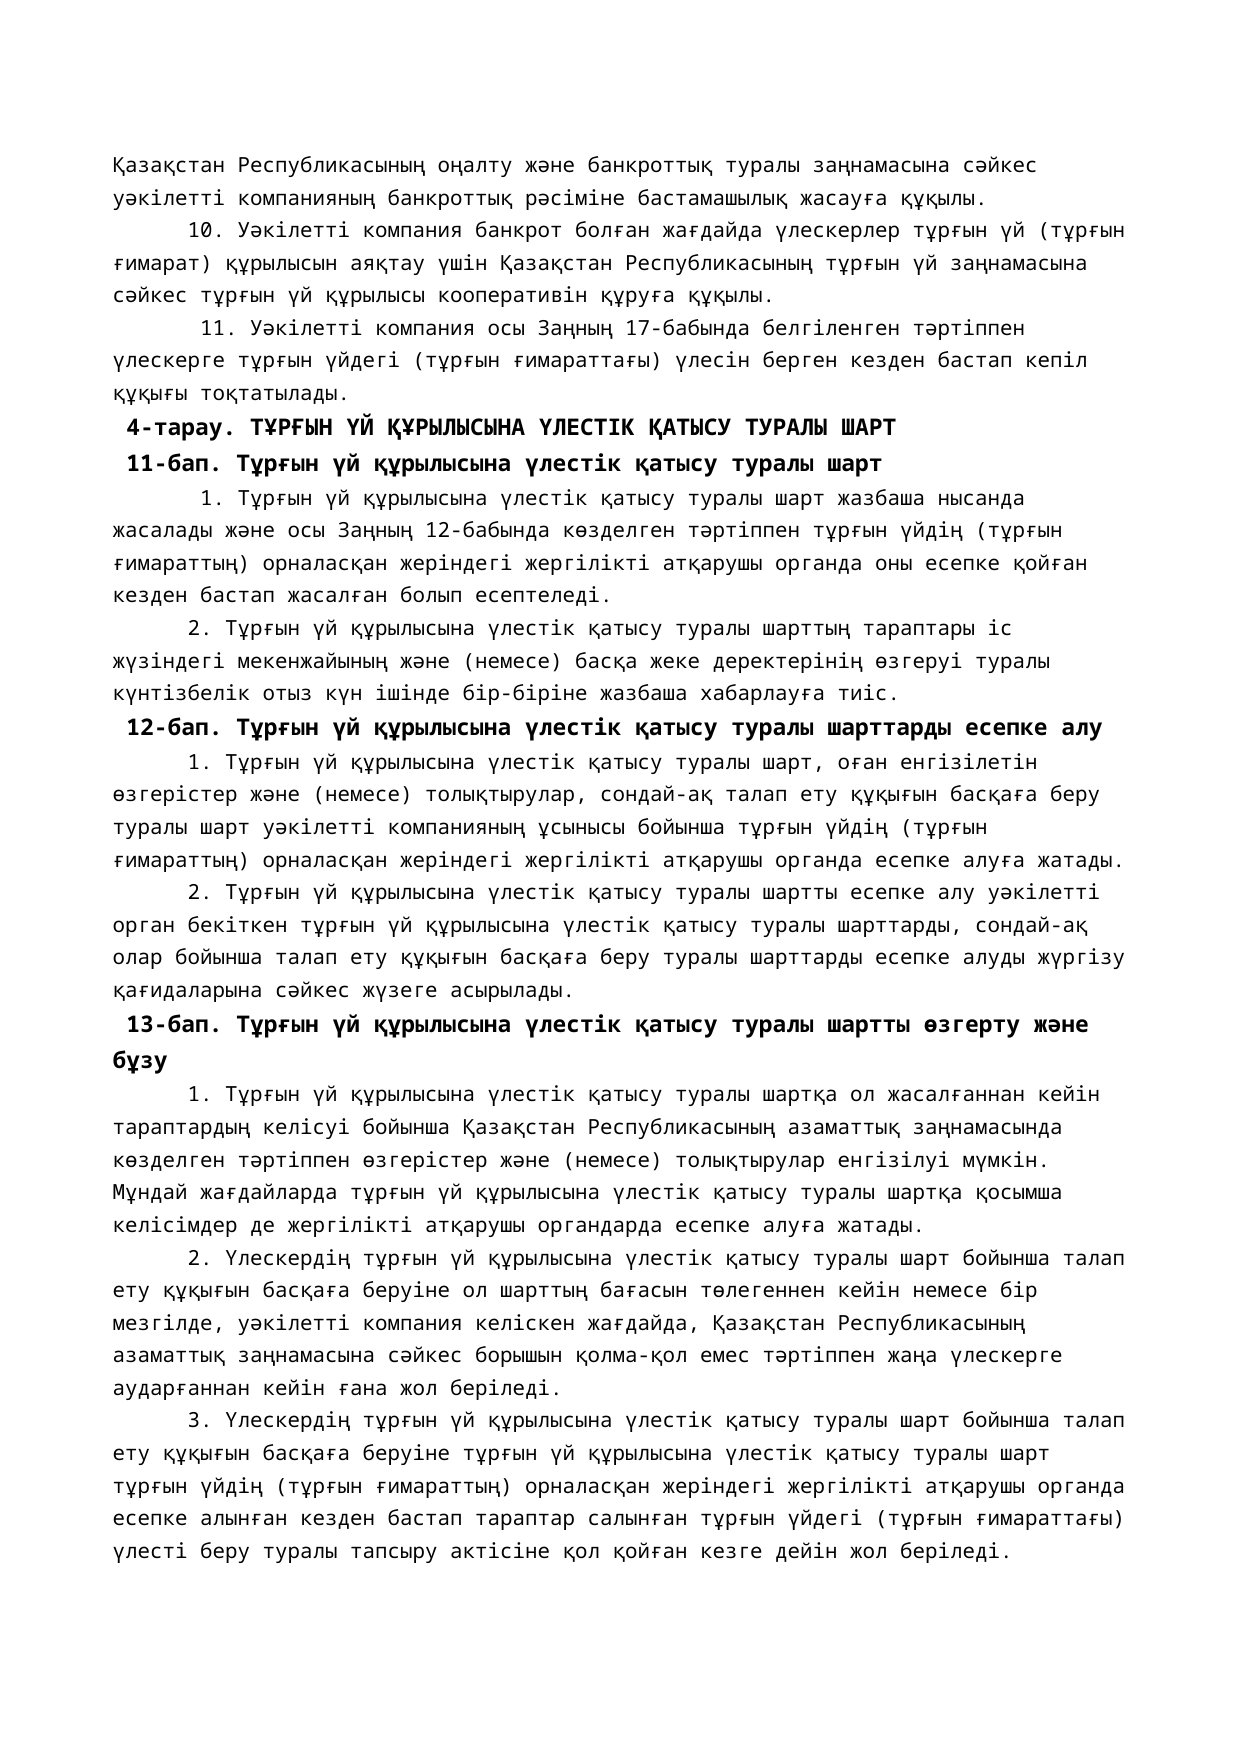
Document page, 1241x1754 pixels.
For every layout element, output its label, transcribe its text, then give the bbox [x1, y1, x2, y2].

text 4-тарау. ТҰРҒЫН ҮЙ ҚҰРЫЛЫСЫНА ҮЛЕСТІК ҚАТЫСУ ТУРАЛЫ ШАРТ [112, 411, 1128, 442]
text 12-бап. Тұрғын үй құрылысына үлестік қатысу туралы шарттарды есепке алу [112, 711, 1128, 742]
text 11. Уәкілетті компания осы Заңның 17-бабында белгіленген тәртіппен үлескерге тұрғын үйдегі (тұрғын ғимараттағы) үлесін берген кезден бастап кепіл құқығы тоқтатылады. [112, 313, 1128, 407]
text 3. Үлескердің тұрғын үй құрылысына үлестік қатысу туралы шарт бойынша талап ету құқығын басқаға беруіне тұрғын үй құрылысына үлестік қатысу туралы шарт тұрғын үйдің (тұрғын ғимараттың) орналасқан жеріндегі жергілікті атқарушы органда есепке алынған кезден бастап тараптар салынған тұрғын үйдегі (тұрғын ғимараттағы) үлесті беру туралы тапсыру актісіне қол қойған кезге дейін жол беріледі. [112, 1406, 1128, 1564]
text 2. Тұрғын үй құрылысына үлестік қатысу туралы шартты есепке алу уәкілетті орган бекіткен тұрғын үй құрылысына үлестік қатысу туралы шарттарды, сондай-ақ олар бойынша талап ету құқығын басқаға беру туралы шарттарды есепке алуды жүргізу қағидаларына сәйкес жүзеге асырылады. [112, 877, 1128, 1003]
text 1. Тұрғын үй құрылысына үлестік қатысу туралы шартқа ол жасалғаннан кейін тараптардың келісуі бойынша Қазақстан Республикасының азаматтық заңнамасында көзделген тәртіппен өзгерістер және (немесе) толықтырулар енгізілуі мүмкін. Мұндай жағдайларда тұрғын үй құрылысына үлестік қатысу туралы шартқа қосымша келісімдер де жергілікті атқарушы органдарда есепке алуға жатады. [112, 1079, 1128, 1238]
text 11-бап. Тұрғын үй құрылысына үлестік қатысу туралы шарт [112, 447, 1128, 478]
text 10. Уәкілетті компания банкрот болған жағдайда үлескерлер тұрғын үй (тұрғын ғимарат) құрылысын аяқтау үшін Қазақстан Республикасының тұрғын үй заңнамасына сәйкес тұрғын үй құрылысы кооперативін құруға құқылы. [112, 215, 1128, 309]
text 13-бап. Тұрғын үй құрылысына үлестік қатысу туралы шартты өзгерту және бұзу [112, 1008, 1128, 1075]
text 2. Тұрғын үй құрылысына үлестік қатысу туралы шарттың тараптары іс жүзіндегі мекенжайының және (немесе) басқа жеке деректерінің өзгеруі туралы күнтізбелік отыз күн ішінде бір-біріне жазбаша хабарлауға тиіс. [112, 613, 1128, 707]
text 1. Тұрғын үй құрылысына үлестік қатысу туралы шарт, оған енгізілетін өзгерістер және (немесе) толықтырулар, сондай-ақ талап ету құқығын басқаға беру туралы шарт уәкілетті компанияның ұсынысы бойынша тұрғын үйдің (тұрғын ғимараттың) орналасқан жеріндегі жергілікті атқарушы органда есепке алуға жатады. [112, 747, 1128, 873]
text 2. Үлескердің тұрғын үй құрылысына үлестік қатысу туралы шарт бойынша талап ету құқығын басқаға беруіне ол шарттың бағасын төлегеннен кейін немесе бір мезгілде, уәкілетті компания келіскен жағдайда, Қазақстан Республикасының азаматтық заңнамасына сәйкес борышын қолма-қол емес тәртіппен жаңа үлескерге аударғаннан кейін ғана жол беріледі. [112, 1243, 1128, 1401]
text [112, 150, 1128, 211]
text 1. Тұрғын үй құрылысына үлестік қатысу туралы шарт жазбаша нысанда жасалады және осы Заңның 12-бабында көзделген тәртіппен тұрғын үйдің (тұрғын ғимараттың) орналасқан жеріндегі жергілікті атқарушы органда оны есепке қойған кезден бастап жасалған болып есептеледі. [112, 483, 1128, 609]
